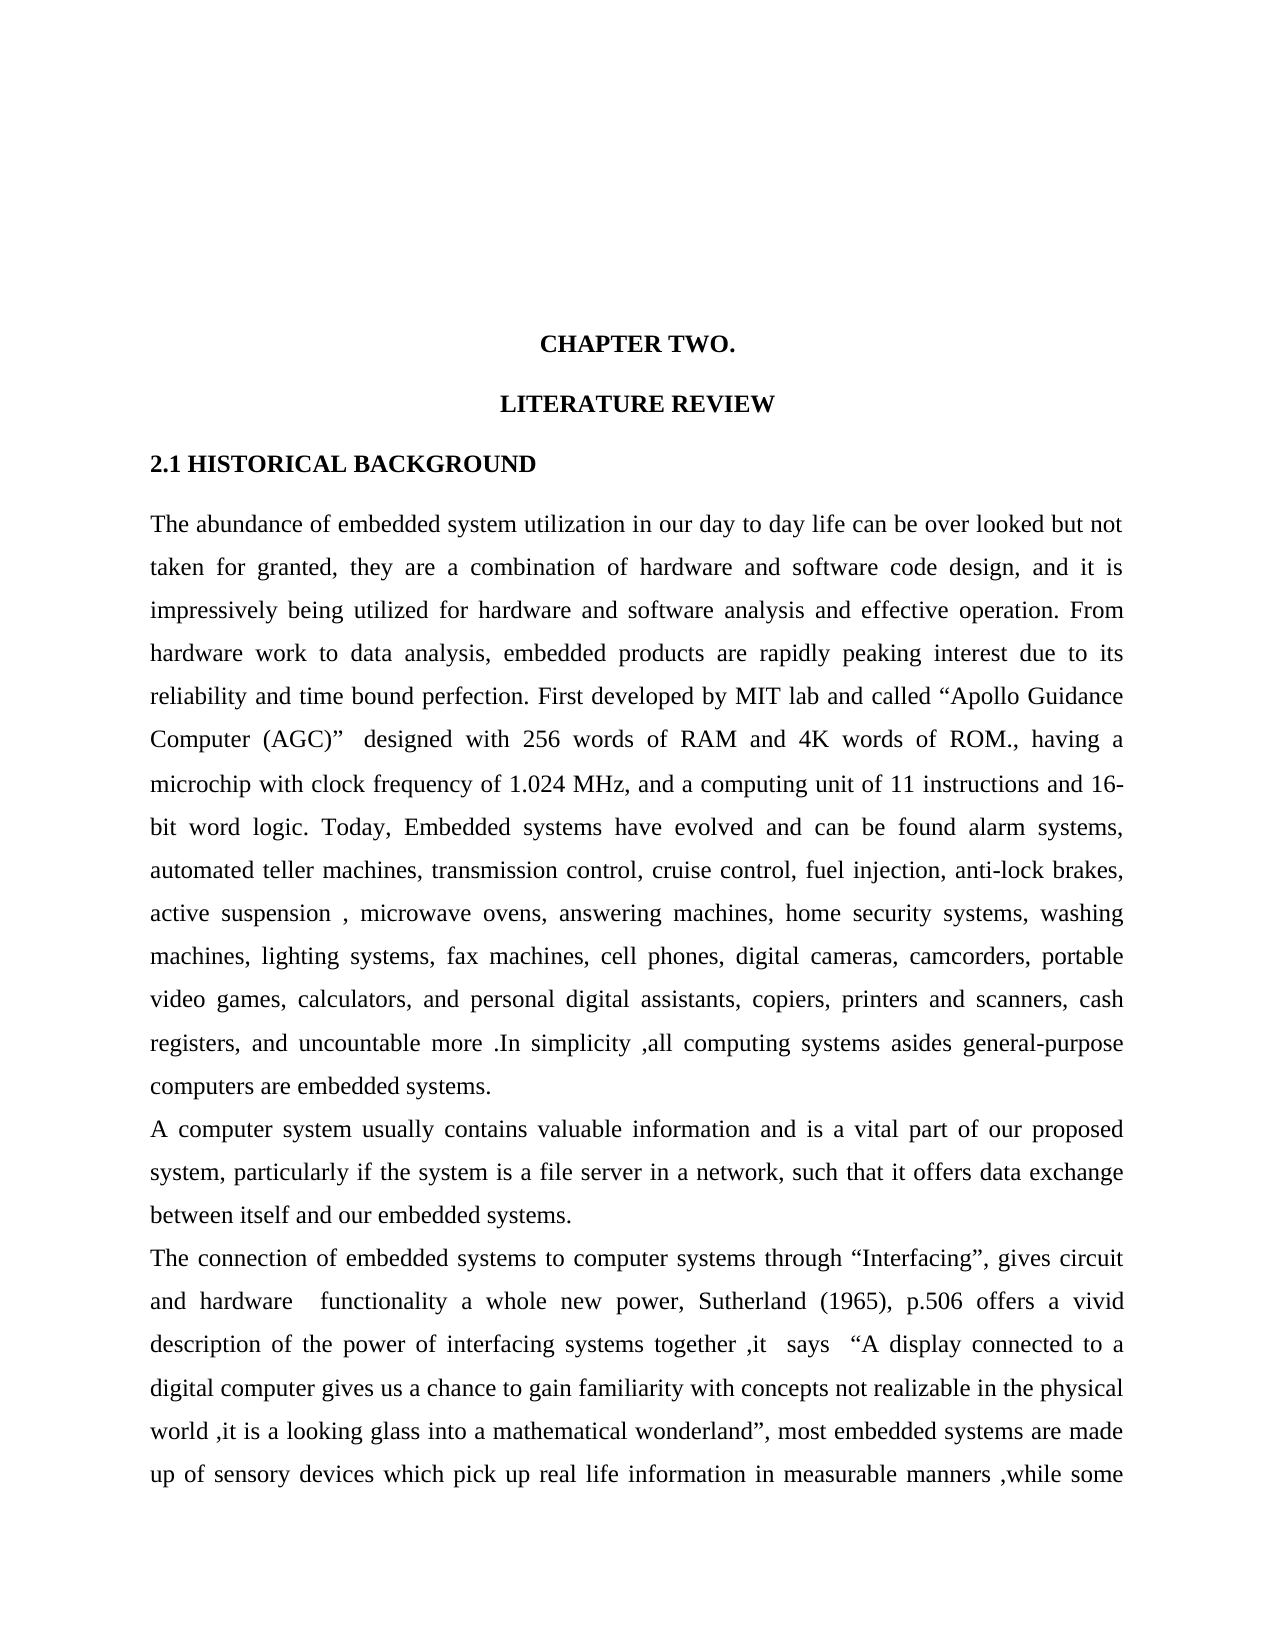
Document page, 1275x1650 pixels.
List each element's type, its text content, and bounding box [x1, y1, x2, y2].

text CHAPTER TWO. [150, 329, 1125, 358]
text The abundance of embedded system utilization in our day to day life can be over looked but not taken for granted, they are a combination of hardware and software code design, and it is impressively being utilized for hardware and software analysis and effective operation. From hardware work to data analysis, embedded products are rapidly peaking interest due to its reliability and time bound perfection. First developed by MIT lab and called “Apollo Guidance Computer (AGC)” designed with 256 words of RAM and 4K words of ROM., having a microchip with clock frequency of 1.024 MHz, and a computing unit of 11 instructions and 16-bit word logic. Today, Embedded systems have evolved and can be found alarm systems, automated teller machines, transmission control, cruise control, fuel injection, anti-lock brakes, active suspension , microwave ovens, answering machines, home security systems, washing machines, lighting systems, fax machines, cell phones, digital cameras, camcorders, portable video games, calculators, and personal digital assistants, copiers, printers and scanners, cash registers, and uncountable more .In simplicity ,all computing systems asides general-purpose computers are embedded systems. [122, 509, 1125, 1099]
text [150, 1243, 1125, 1488]
text A computer system usually contains valuable information and is a vital part of our proposed system, particularly if the system is a file server in a network, such that it offers data exchange between itself and our embedded systems. [150, 1114, 1125, 1229]
text LITERATURE REVIEW [150, 389, 1125, 418]
text 2.1 HISTORICAL BACKGROUND [150, 449, 1125, 478]
